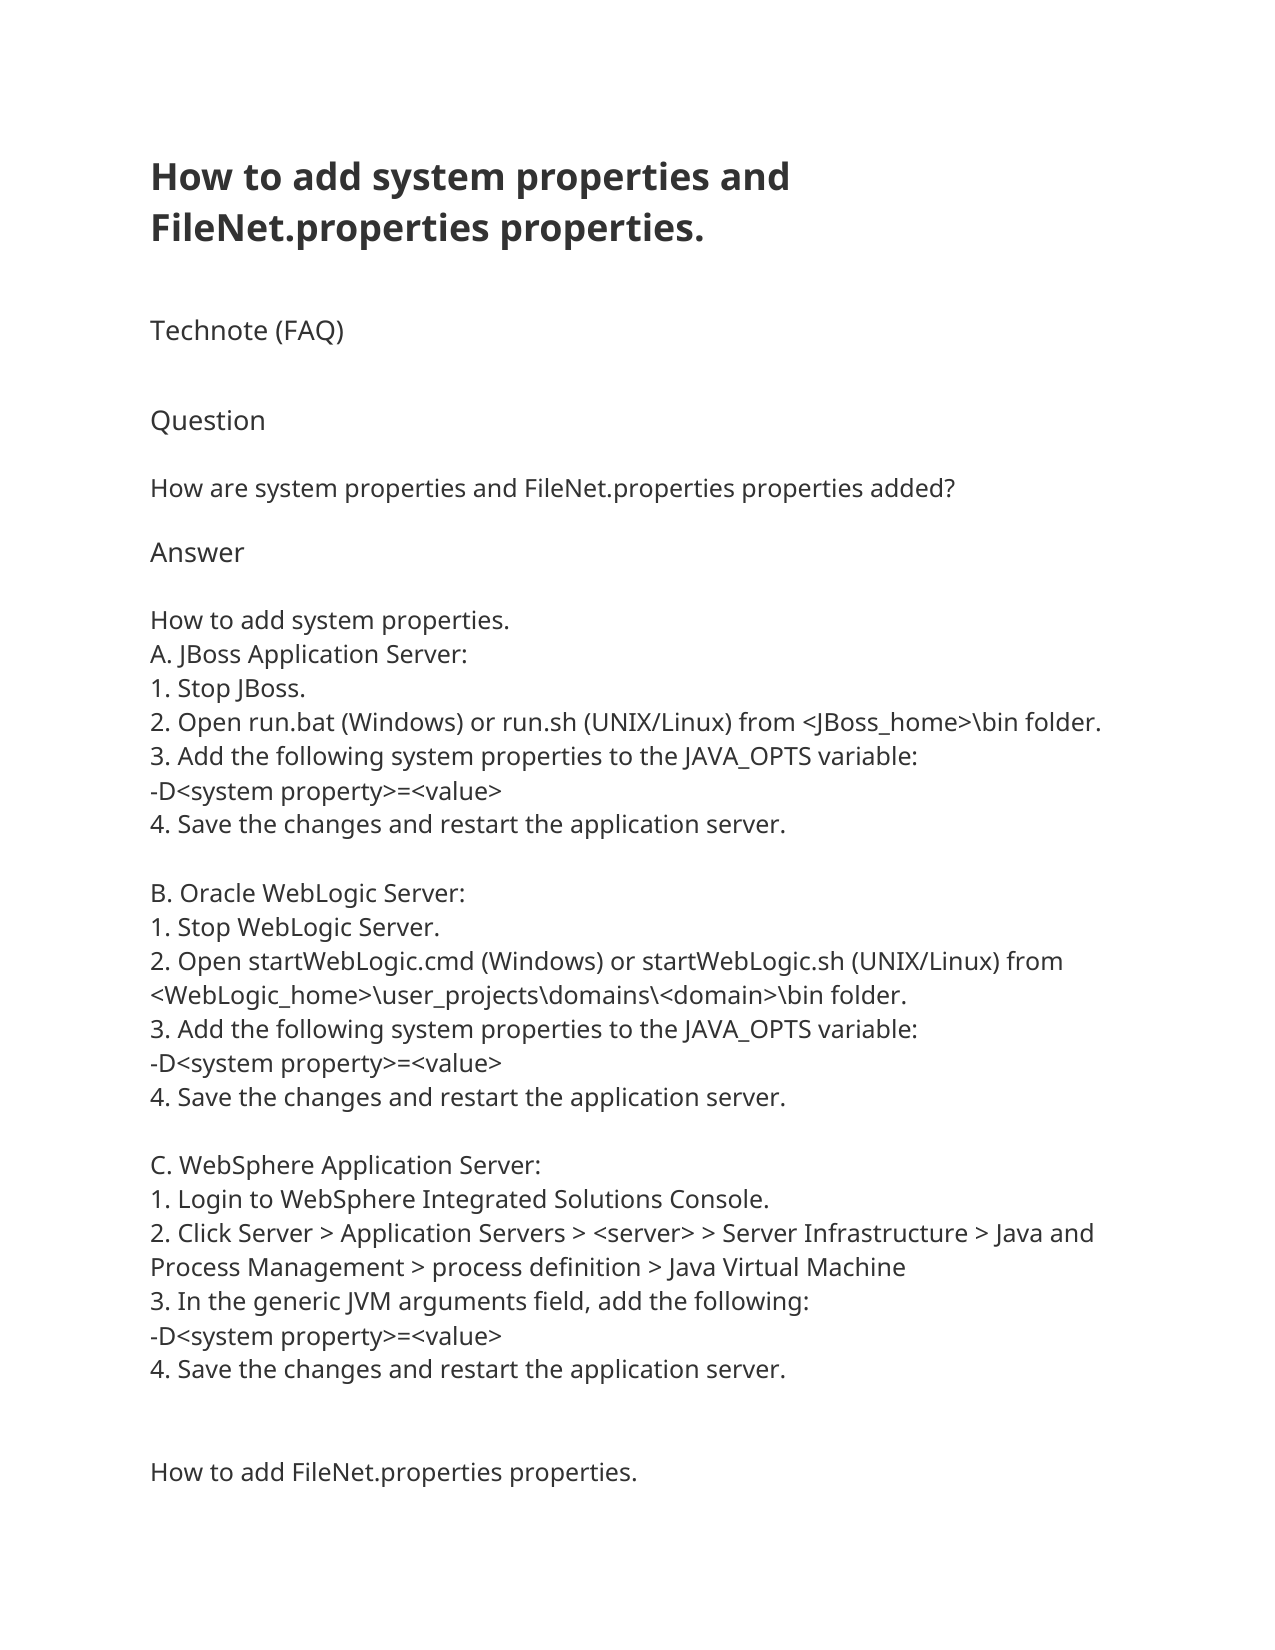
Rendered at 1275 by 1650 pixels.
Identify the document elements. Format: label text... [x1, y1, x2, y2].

subtitle Answer [150, 534, 1125, 571]
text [150, 603, 1125, 1488]
text How are system properties and FileNet.properties properties added? [150, 471, 1125, 505]
subtitle Technote (FAQ) [150, 311, 1125, 348]
subtitle Question [150, 402, 1125, 438]
subtitle How to add system properties and FileNet.properties properties. [150, 150, 1125, 252]
